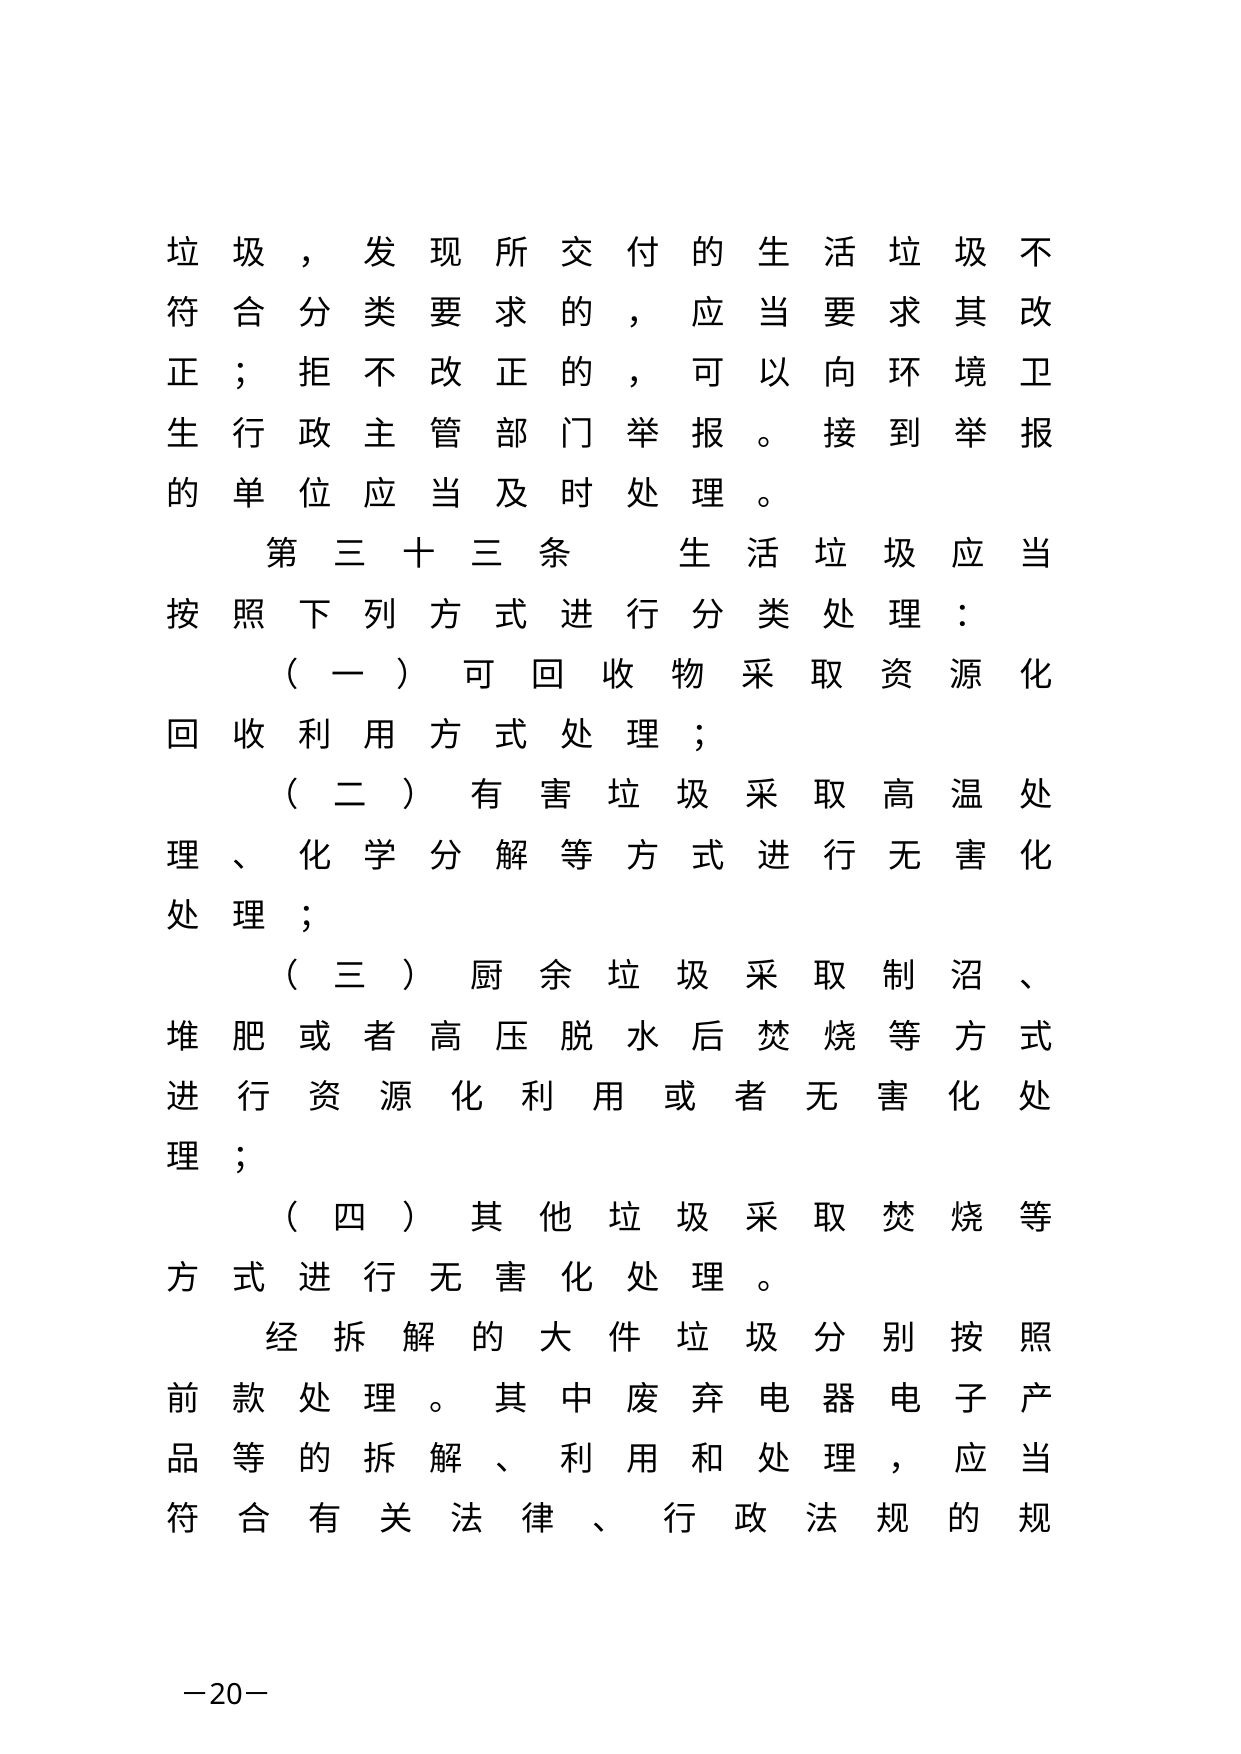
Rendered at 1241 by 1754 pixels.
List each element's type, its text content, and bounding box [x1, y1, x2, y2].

text （四）其他垃圾采取焚烧等方式进行无害化处理。 [167, 1184, 1085, 1305]
text （三）厨余垃圾采取制沼、堆肥或者高压脱水后焚烧等方式进行资源化利用或者无害化处理； [167, 943, 1085, 1184]
text （二）有害垃圾采取高温处理、化学分解等方式进行无害化处理； [167, 762, 1085, 943]
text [167, 1305, 1085, 1546]
text 第三十三条 生活垃圾应当按照下列方式进行分类处理： [167, 521, 1085, 642]
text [167, 219, 1085, 521]
list 可回收物采取资源化回收利用方式处理； [167, 642, 1085, 762]
